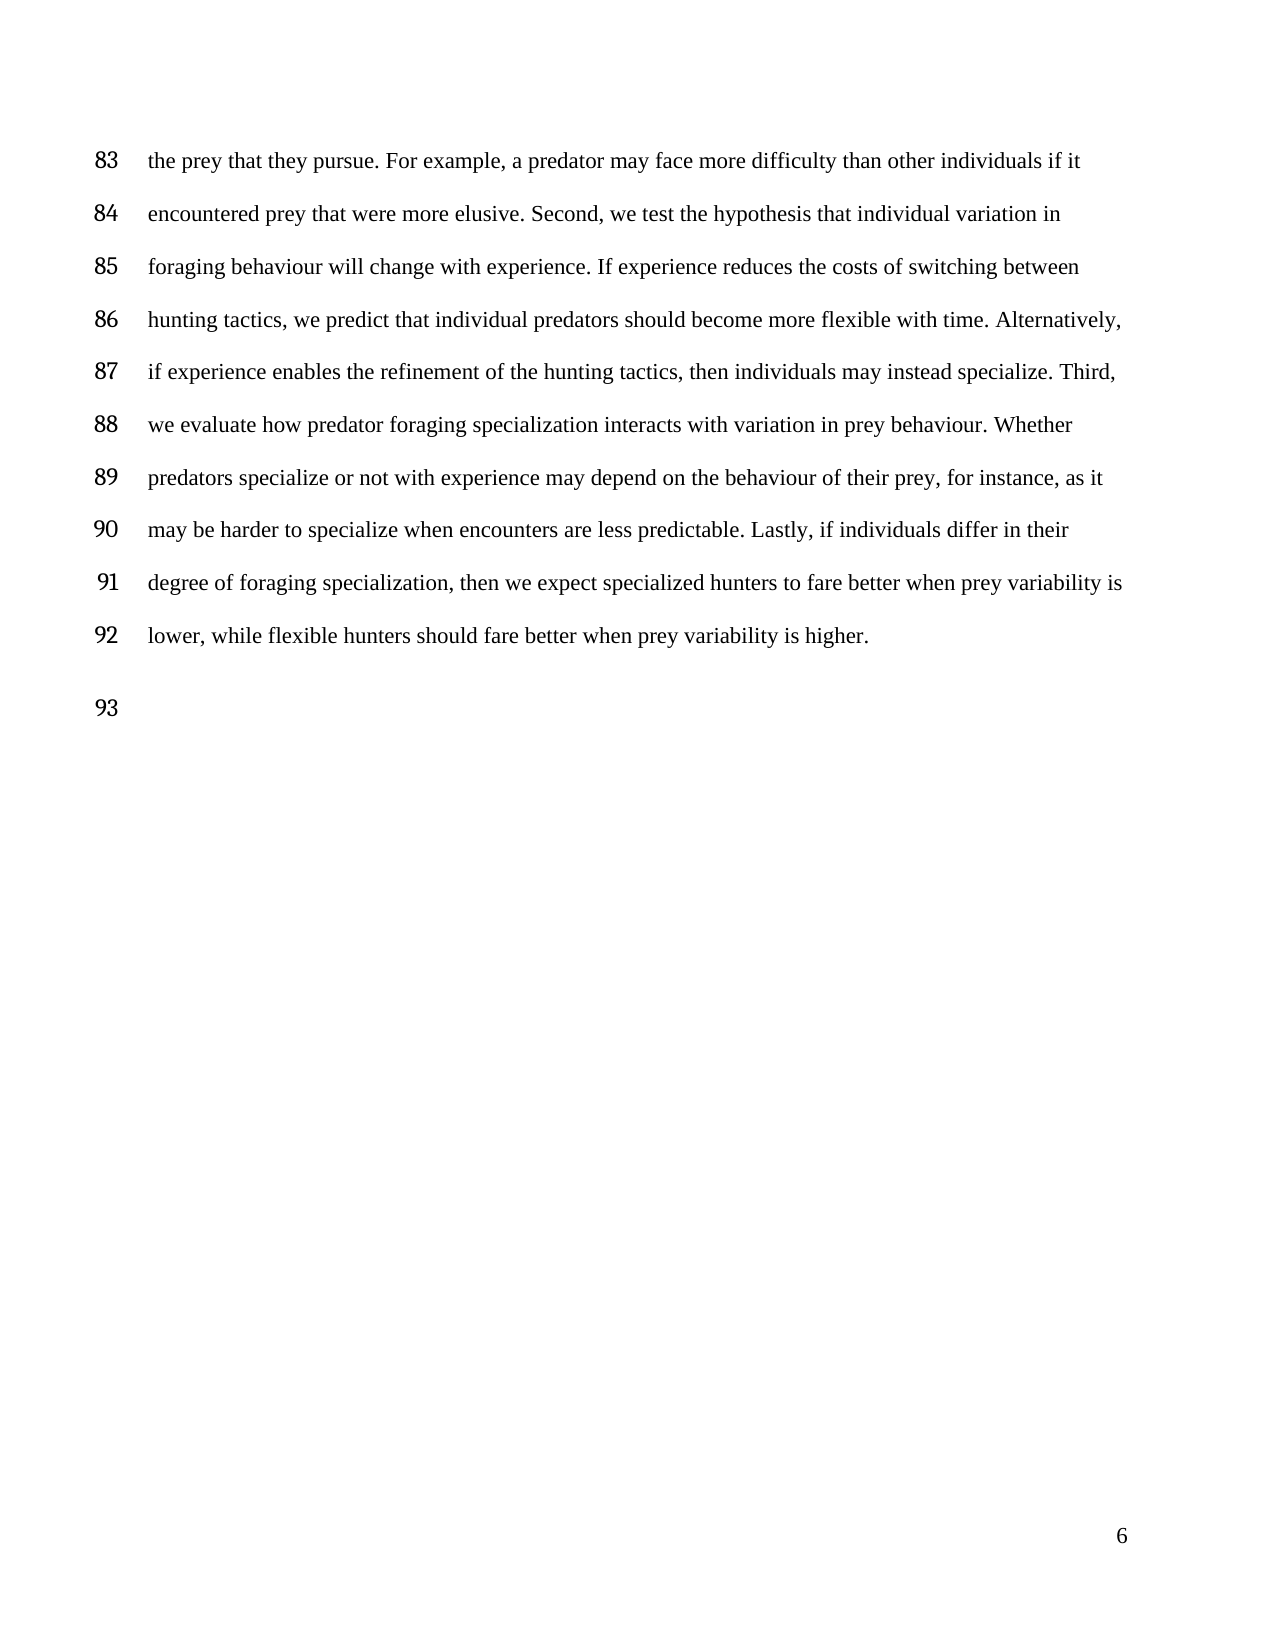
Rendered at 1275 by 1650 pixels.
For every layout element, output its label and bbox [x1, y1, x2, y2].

text [148, 148, 1127, 648]
